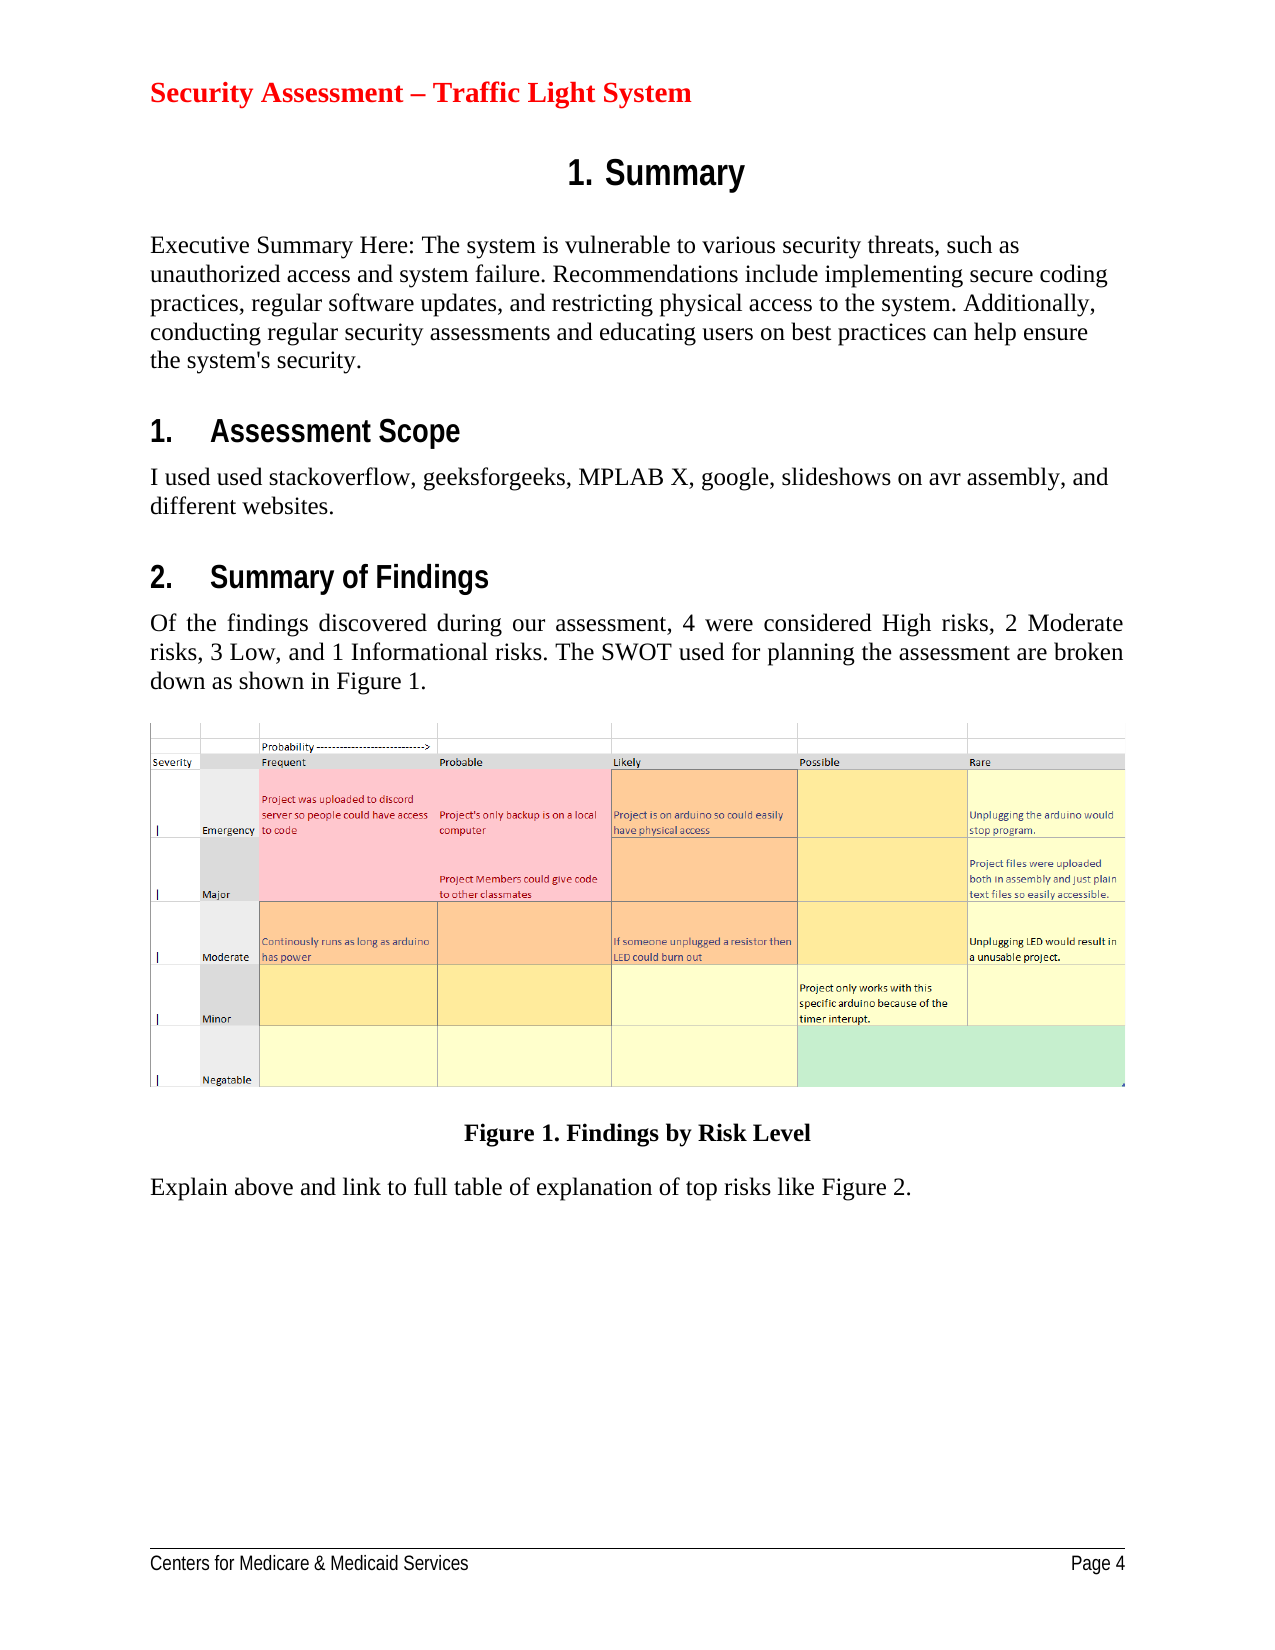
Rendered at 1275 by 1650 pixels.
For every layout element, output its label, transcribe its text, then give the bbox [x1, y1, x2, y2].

picture [150, 723, 1125, 1087]
text Of the findings discovered during our assessment, 4 were considered High risks, 2 Moderate risks, 3 Low, and 1 Informational risks. The SWOT used for planning the assessment are broken down as shown in Figure 2. [150, 608, 1125, 694]
text I used used stackoverflow, geeksforgeeks, MPLAB X, google, slideshows on avr assembly, and different websites. [150, 462, 1125, 520]
subtitle Assessment Scope [150, 412, 1125, 450]
subtitle Summary of Findings [150, 557, 1125, 596]
subtitle Summary [187, 150, 1125, 193]
text Explain above and link to full table of explanation of top risks like Figure 3. [150, 1172, 1125, 1201]
text Figure 1. Findings by Risk Level [150, 1118, 1125, 1147]
text Executive Summary Here: The system is vulnerable to various security threats, such as unauthorized access and system failure. Recommendations include implementing secure coding practices, regular software updates, and restricting physical access to the system. Additionally, conducting regular security assessments and educating users on best practices can help ensure the system's security. [150, 231, 1125, 374]
